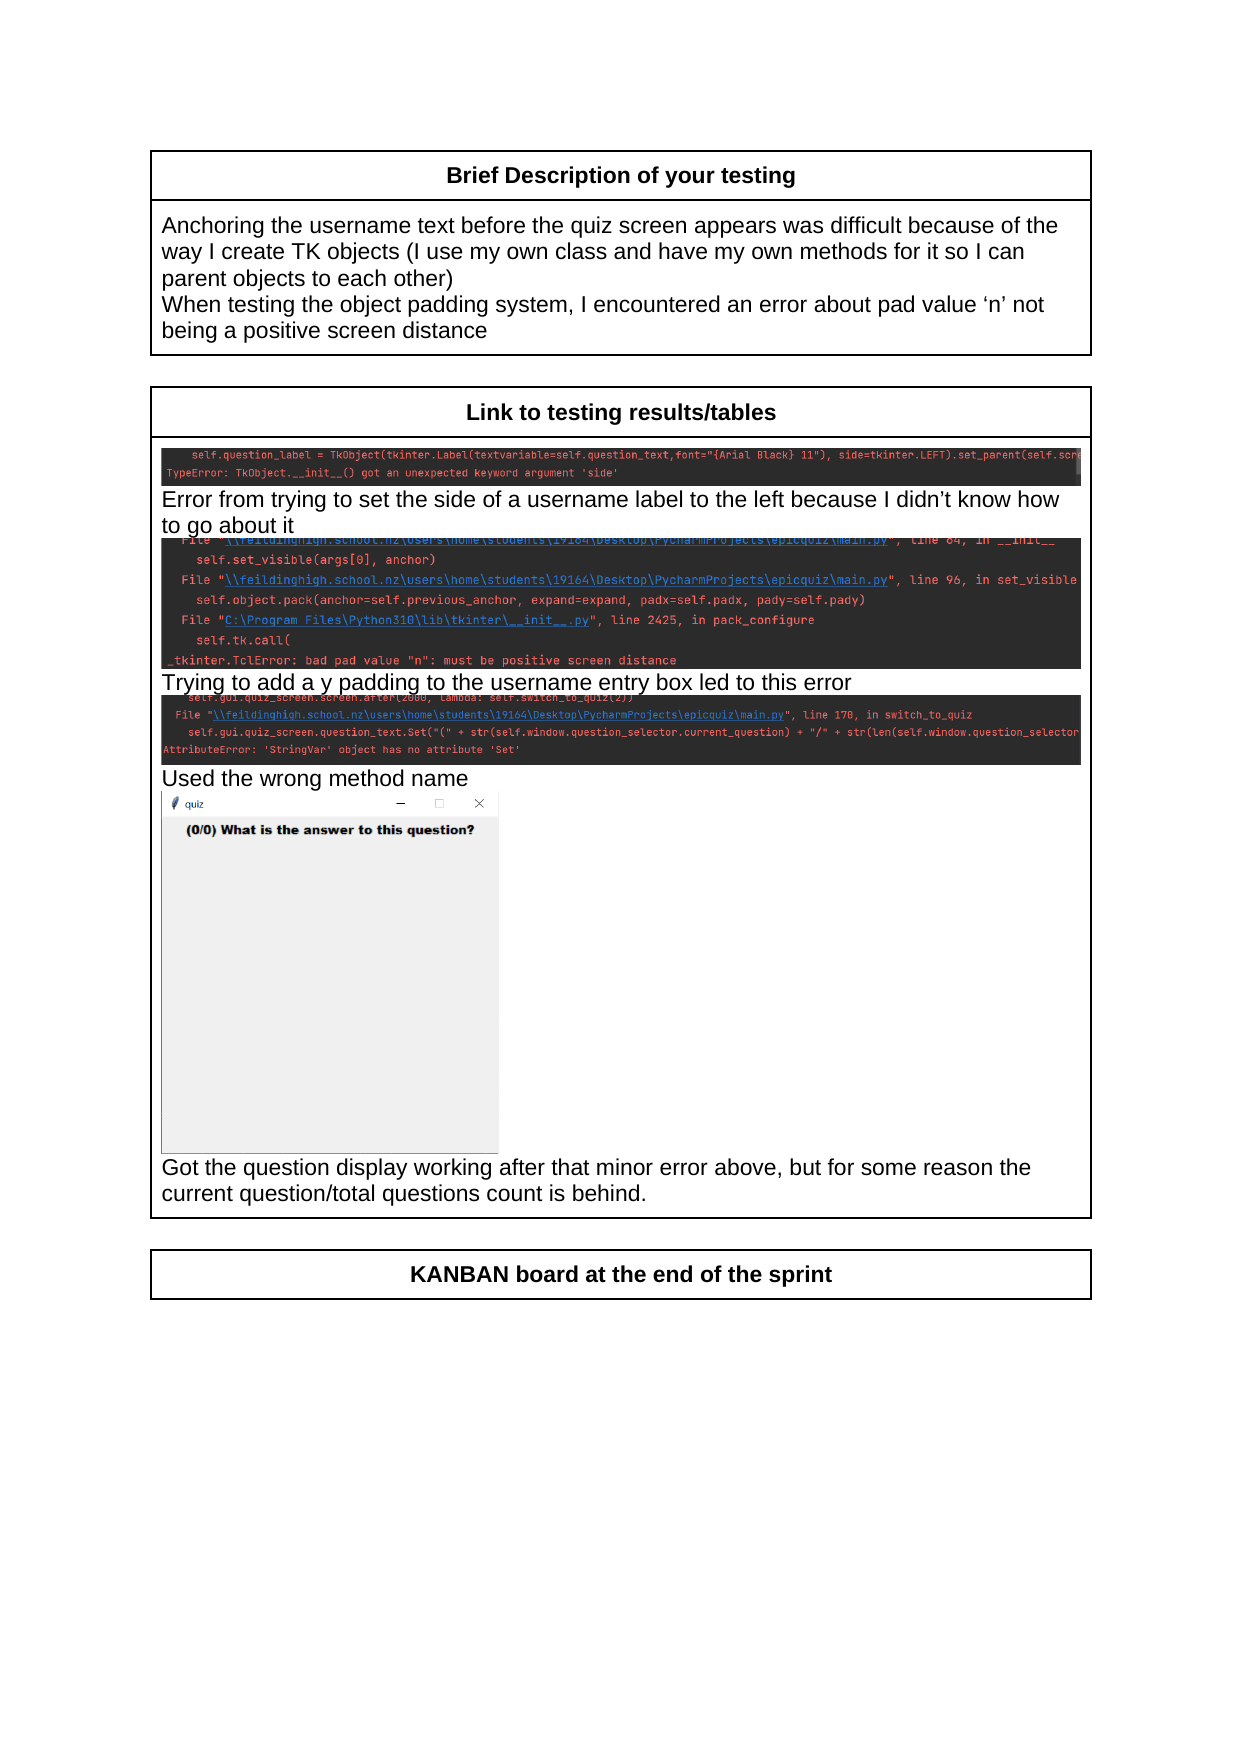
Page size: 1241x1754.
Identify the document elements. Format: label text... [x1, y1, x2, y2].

picture [161, 448, 1081, 486]
table_header Link to testing results/tables [152, 388, 1090, 436]
picture [161, 695, 1081, 765]
table_header KANBAN board at the end of the sprint [152, 1251, 1090, 1298]
picture [161, 791, 499, 1154]
table_cell Error from trying to set the side of a username label to the left because I didn’t know how to go about it Trying to add a y padding to the username entry box led to this error Used the wrong method name Got the question display working after that minor error above, but for some reason the current question/total questions count is behind. [152, 438, 1090, 1217]
table_header Brief Description of your testing [152, 152, 1090, 199]
picture [161, 538, 1081, 669]
